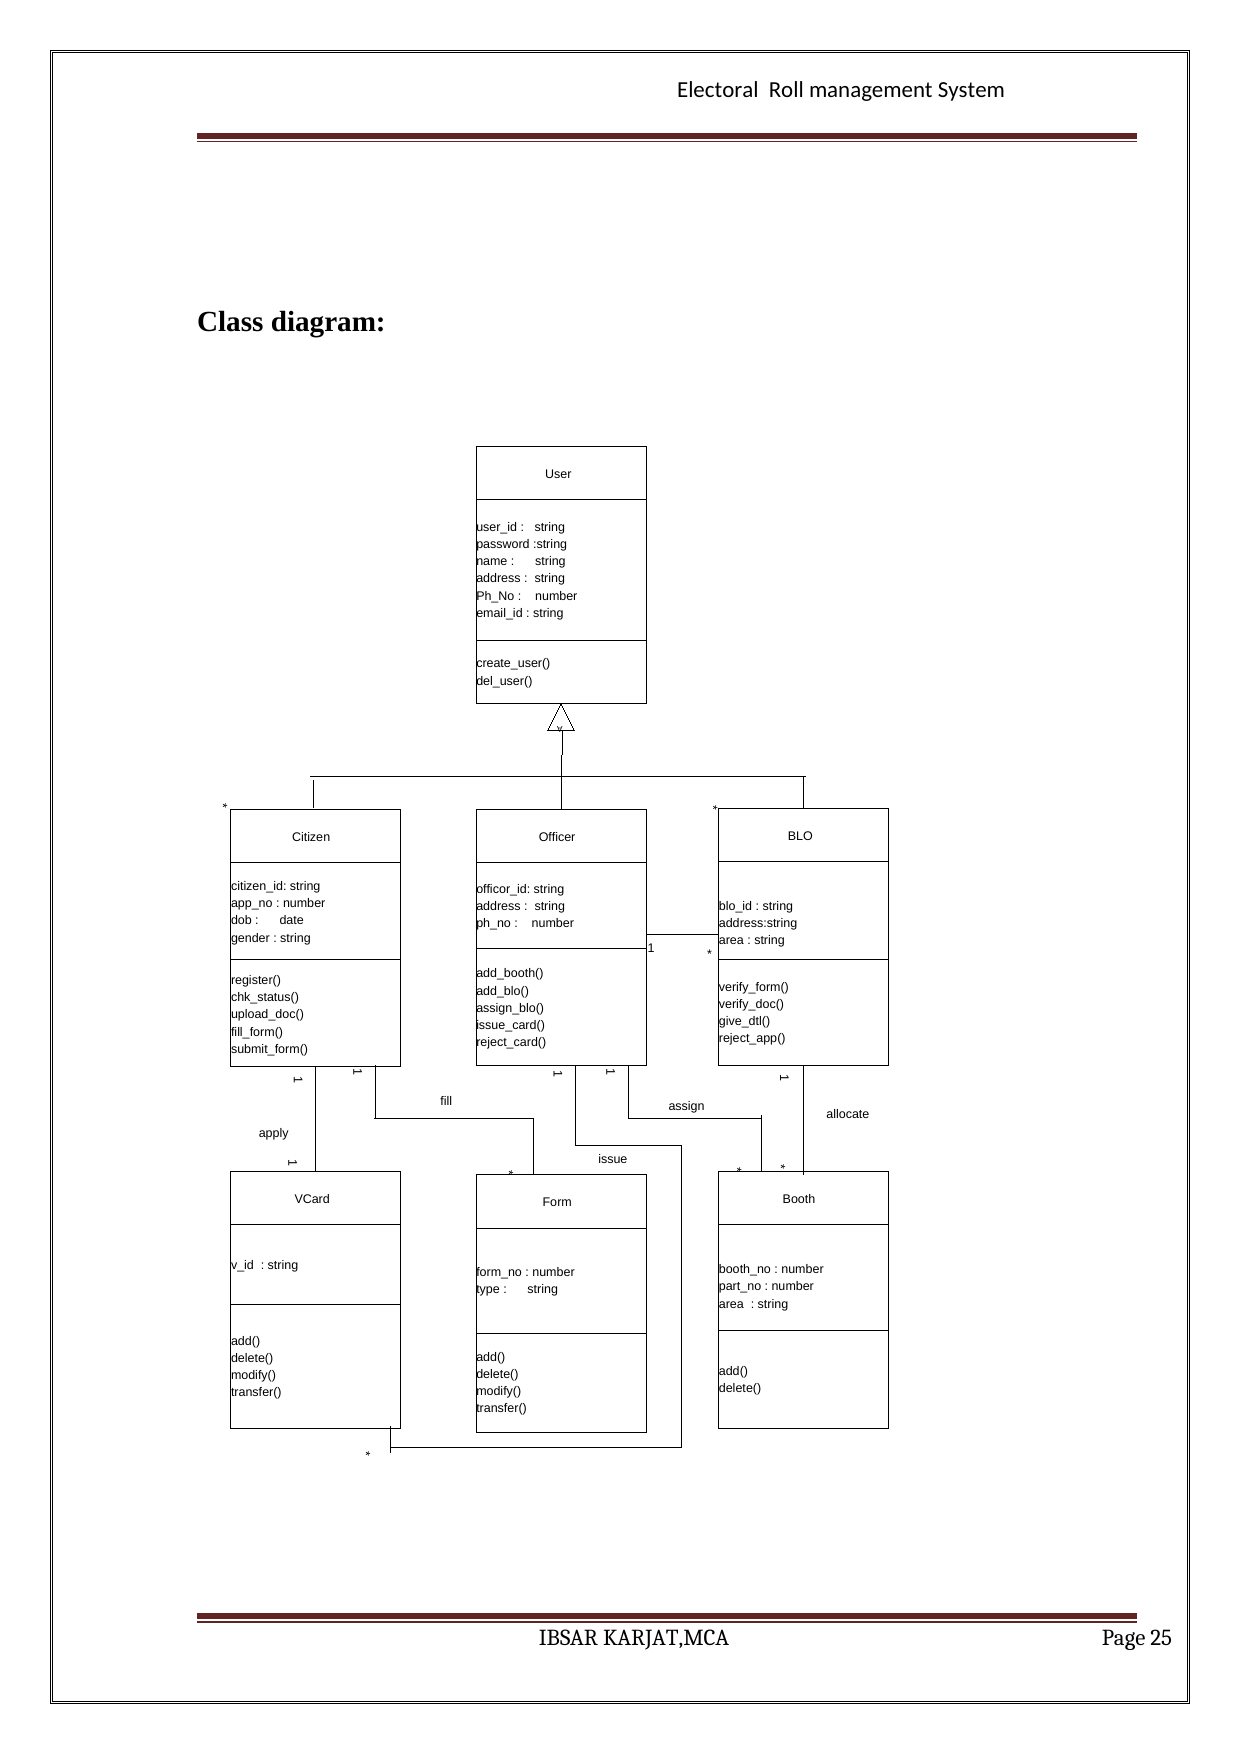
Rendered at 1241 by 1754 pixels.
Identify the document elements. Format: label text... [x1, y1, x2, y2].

text Class diagram: [197, 304, 1137, 338]
